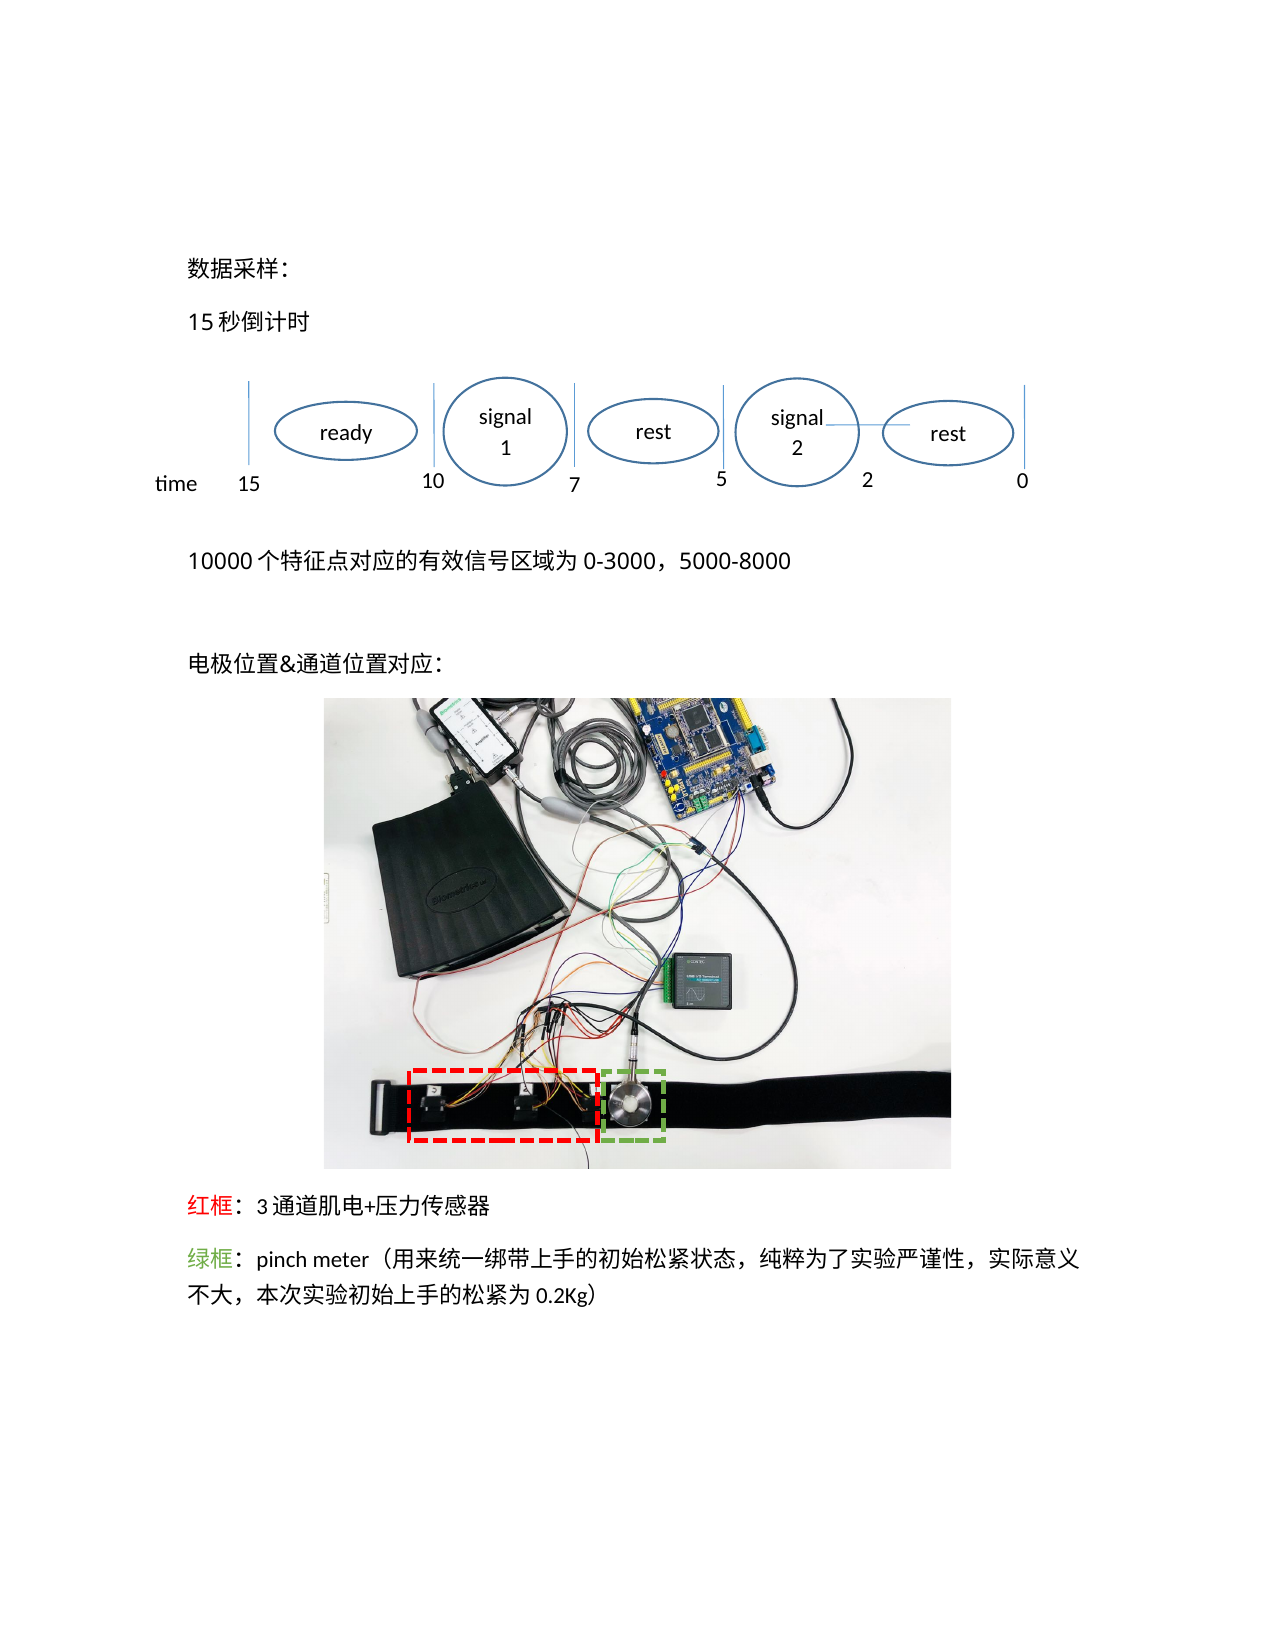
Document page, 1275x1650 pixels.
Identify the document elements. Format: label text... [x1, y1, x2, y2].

text 15秒倒计时 [187, 303, 1087, 337]
text 数据采样： [187, 251, 1087, 284]
text 电极位置&通道位置对应： [187, 646, 1087, 679]
text 绿框：pinch meter（用来统一绑带上手的初始松紧状态，纯粹为了实验严谨性，实际意义不大，本次实验初始上手的松紧为0.2Kg） [187, 1241, 1087, 1310]
text 10000个特征点对应的有效信号区域为0-3000，5000-8000 [187, 543, 1087, 576]
picture [323, 698, 952, 1169]
text 红框：3通道肌电+压力传感器 [187, 1188, 1087, 1221]
